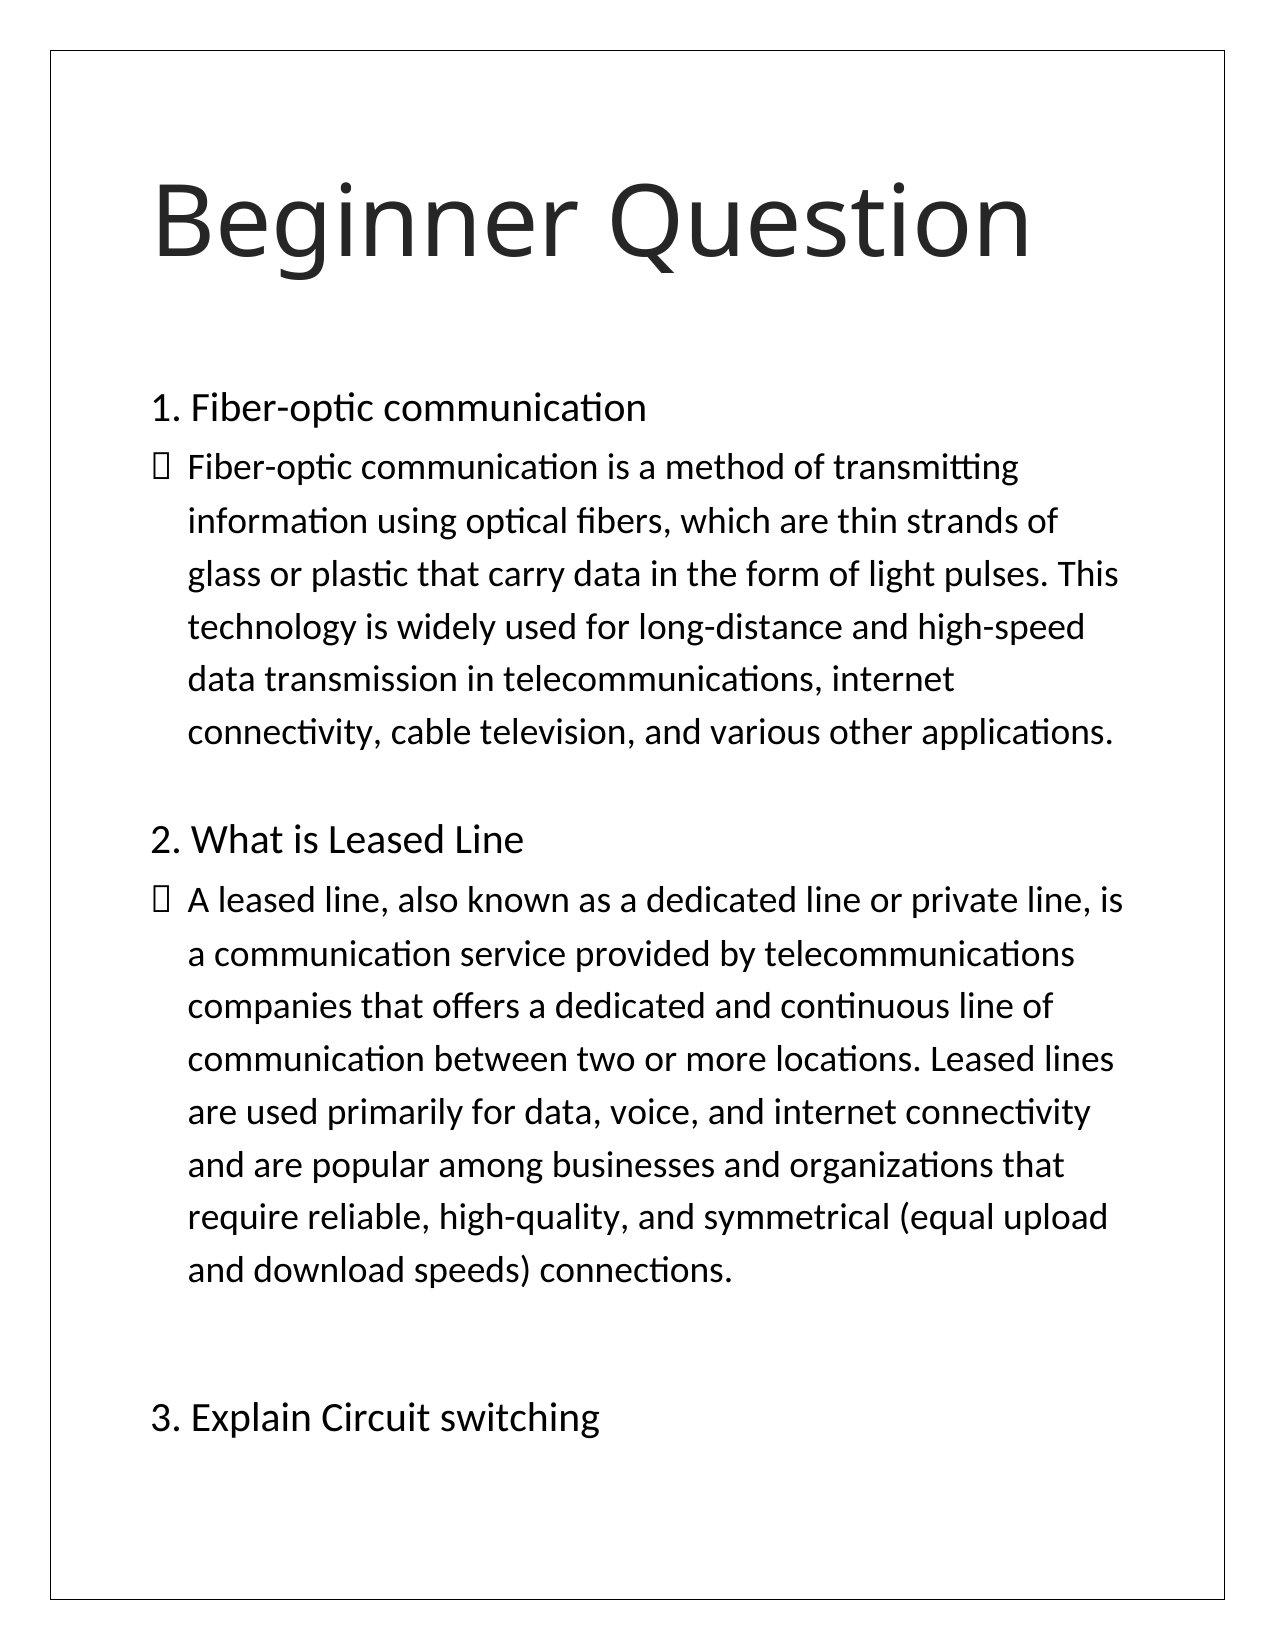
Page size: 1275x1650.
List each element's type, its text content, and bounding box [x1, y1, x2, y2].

title Beginner Question [150, 150, 1125, 286]
list Fiber-optic communication [150, 381, 1125, 432]
list A leased line, also known as a dedicated line or private line, is a communication service provided by telecommunications companies that offers a dedicated and continuous line of communication between two or more locations. Leased lines are used primarily for data, voice, and internet connectivity and are popular among businesses and organizations that require reliable, high-quality, and symmetrical (equal upload and download speeds) connections. [150, 872, 1125, 1292]
list Fiber-optic communication is a method of transmitting information using optical fibers, which are thin strands of glass or plastic that carry data in the form of light pulses. This technology is widely used for long-distance and high-speed data transmission in telecommunications, internet connectivity, cable television, and various other applications. [150, 439, 1125, 754]
list What is Leased Line [150, 813, 1125, 864]
list Explain Circuit switching [150, 1391, 1125, 1441]
